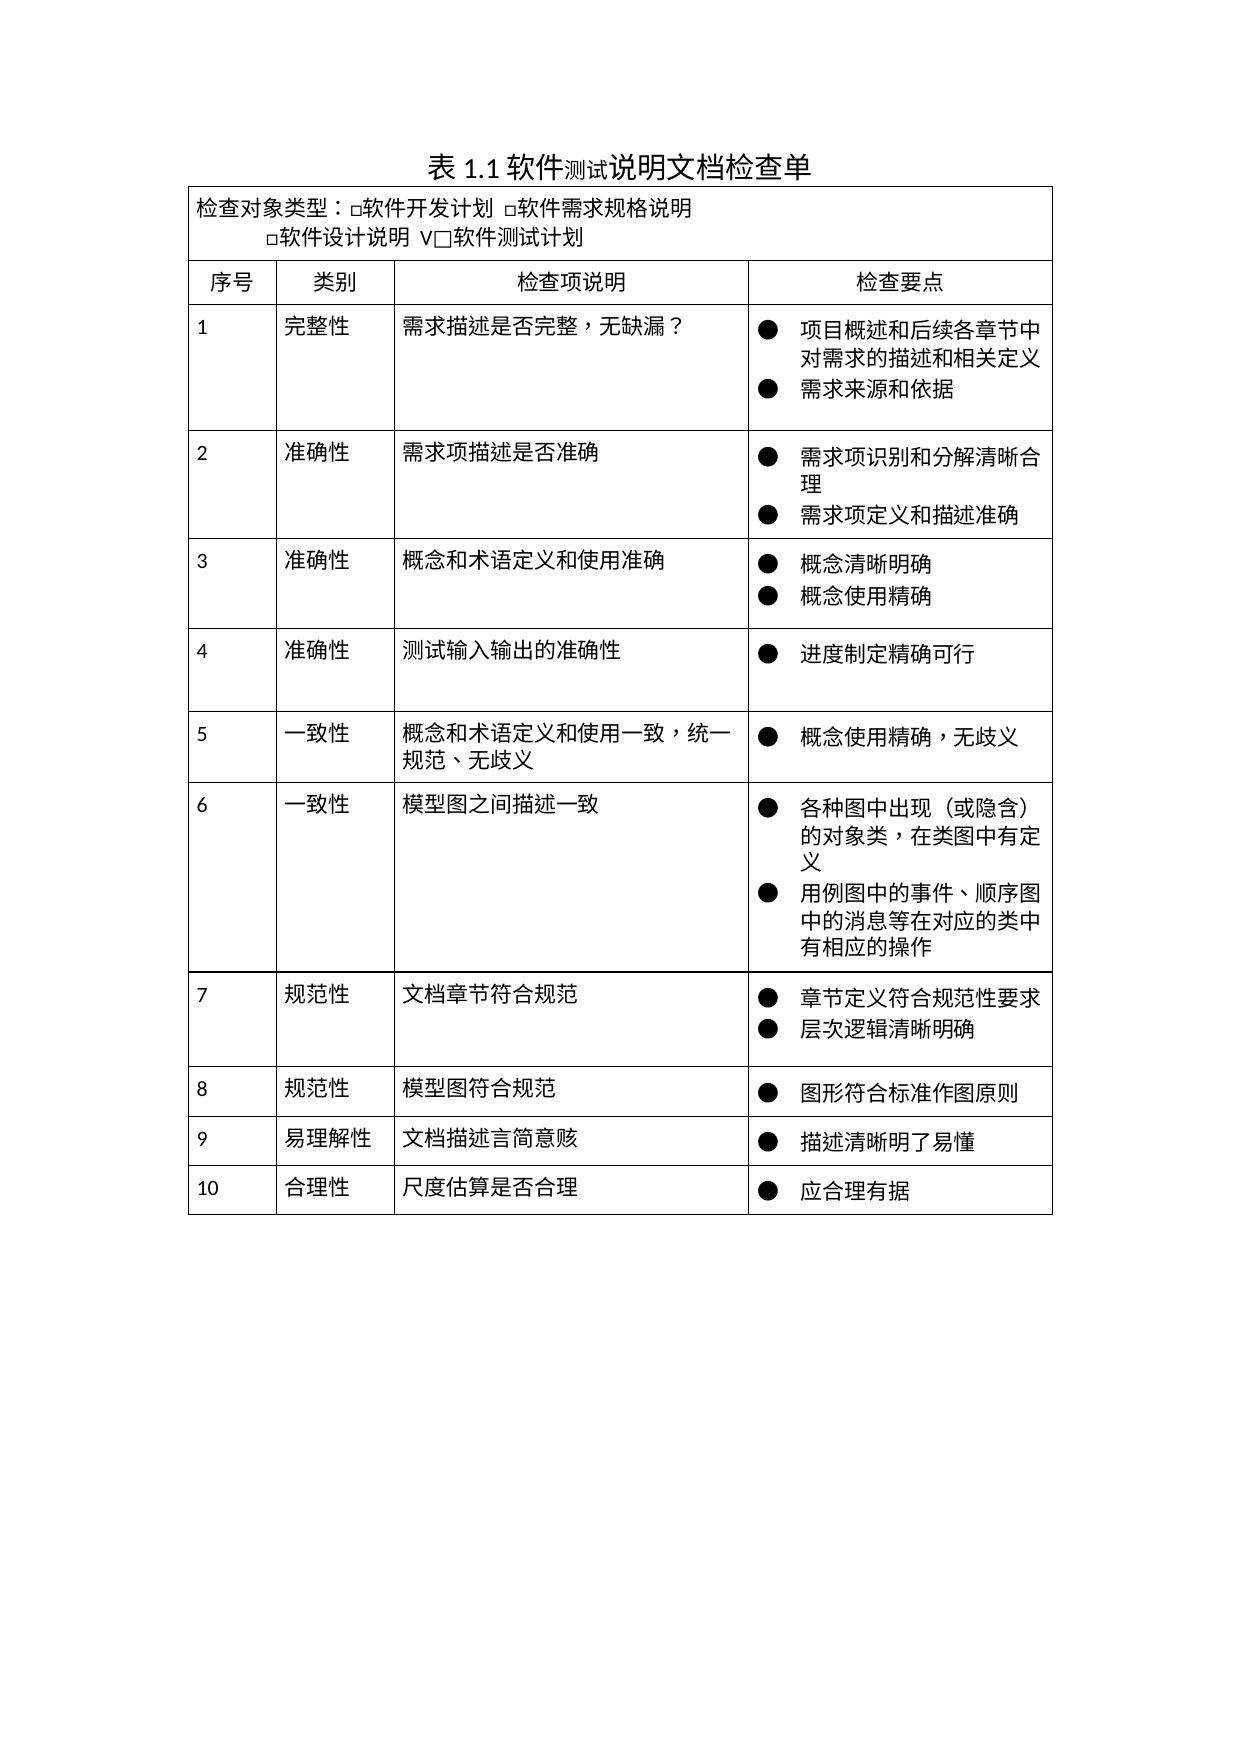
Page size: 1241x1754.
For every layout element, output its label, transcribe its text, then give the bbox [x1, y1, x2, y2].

table_cell 项目概述和后续各章节中对需求的描述和相关定义 需求来源和依据 [749, 305, 1052, 430]
table_cell 需求项描述是否准确 [395, 431, 748, 538]
table_cell 概念和术语定义和使用准确 [395, 539, 748, 627]
table_cell 10 [189, 1166, 276, 1214]
table_cell 章节定义符合规范性要求 层次逻辑清晰明确 [749, 973, 1052, 1066]
table_cell 类别 [277, 261, 394, 304]
table_cell 规范性 [277, 1067, 394, 1116]
table_cell 描述清晰明了易懂 [749, 1117, 1052, 1165]
table_cell 各种图中出现（或隐含）的对象类，在类图中有定义 用例图中的事件、顺序图中的消息等在对应的类中有相应的操作 [749, 783, 1052, 971]
table_cell 8 [189, 1067, 276, 1116]
table_cell 需求描述是否完整，无缺漏？ [395, 305, 748, 430]
table_cell 模型图之间描述一致 [395, 783, 748, 971]
table_cell 检查项说明 [395, 261, 748, 304]
table_cell 5 [189, 712, 276, 782]
table_cell 6 [189, 783, 276, 971]
table_cell 概念和术语定义和使用一致，统一规范、无歧义 [395, 712, 748, 782]
table_cell 9 [189, 1117, 276, 1165]
table_cell 准确性 [277, 539, 394, 627]
table_cell 图形符合标准作图原则 [749, 1067, 1052, 1116]
table_cell 文档章节符合规范 [395, 973, 748, 1066]
table_cell 准确性 [277, 431, 394, 538]
table_cell 合理性 [277, 1166, 394, 1214]
table_cell 测试输入输出的准确性 [395, 629, 748, 711]
table_header 检查对象类型：□软件开发计划 □软件需求规格说明 □软件设计说明 V□软件测试计划 [189, 187, 1052, 260]
table_cell 概念清晰明确 概念使用精确 [749, 539, 1052, 627]
table_cell 模型图符合规范 [395, 1067, 748, 1116]
table_cell 尺度估算是否合理 [395, 1166, 748, 1214]
table_cell 2 [189, 431, 276, 538]
table_cell 完整性 [277, 305, 394, 430]
table_cell 检查要点 [749, 261, 1052, 304]
table_cell 需求项识别和分解清晰合理 需求项定义和描述准确 [749, 431, 1052, 538]
table_cell 1 [189, 305, 276, 430]
table_cell 易理解性 [277, 1117, 394, 1165]
table_cell 准确性 [277, 629, 394, 711]
table_cell 规范性 [277, 973, 394, 1066]
table_cell 7 [189, 973, 276, 1066]
table_cell 应合理有据 [749, 1166, 1052, 1214]
text 表1.1 软件测试说明文档检查单 [187, 150, 1053, 186]
table_cell 3 [189, 539, 276, 627]
table_cell 4 [189, 629, 276, 711]
table_cell 序号 [189, 261, 276, 304]
table_cell 文档描述言简意赅 [395, 1117, 748, 1165]
table_cell 一致性 [277, 783, 394, 971]
table_cell 进度制定精确可行 [749, 629, 1052, 711]
table_cell 一致性 [277, 712, 394, 782]
table_cell 概念使用精确，无歧义 [749, 712, 1052, 782]
